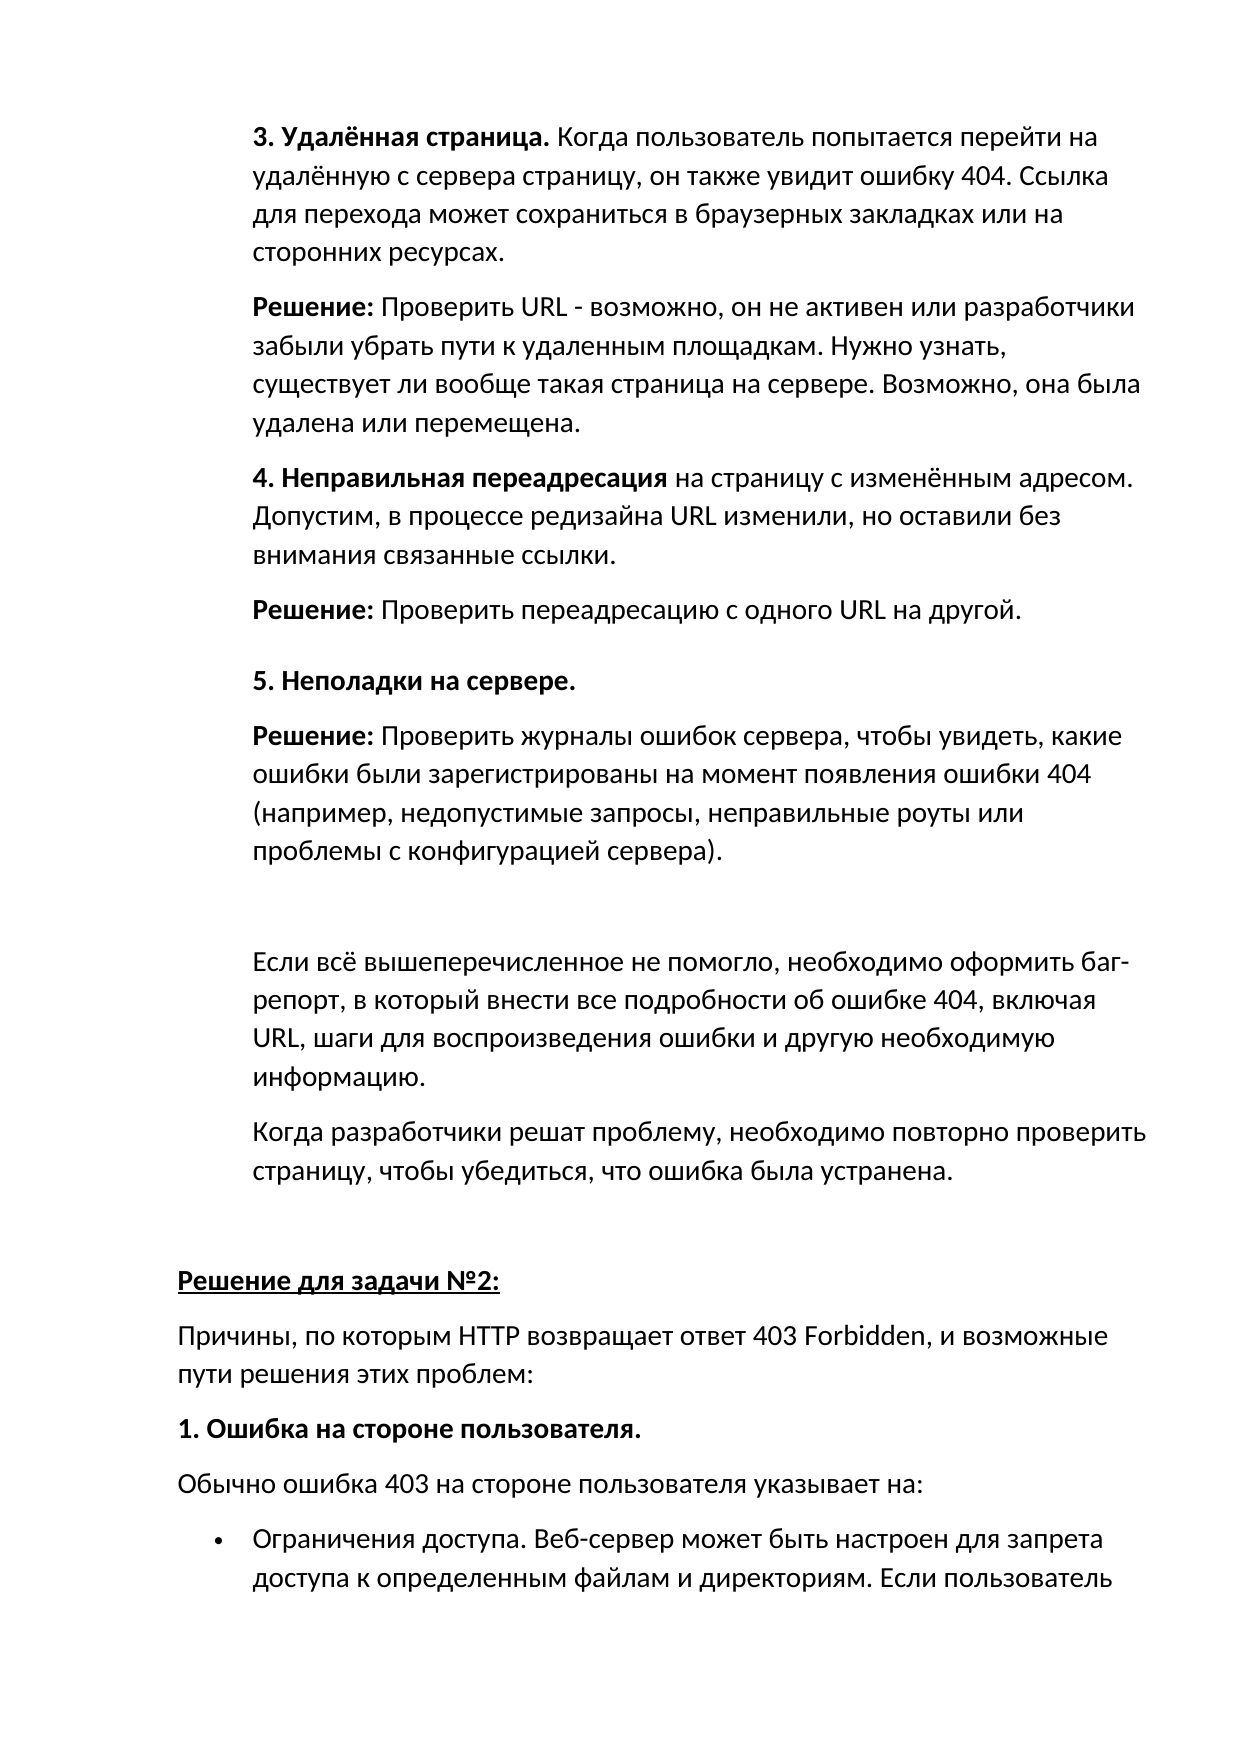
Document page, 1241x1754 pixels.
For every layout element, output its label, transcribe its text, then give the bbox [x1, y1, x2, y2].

text Когда разработчики решат проблему, необходимо повторно проверить страницу, чтобы убедиться, что ошибка была устранена. [252, 1113, 1152, 1187]
text Решение для задачи №2: [177, 1262, 1152, 1297]
text 5. Неполадки на сервере. [252, 662, 1152, 698]
text 1. Ошибка на стороне пользователя. [177, 1410, 1152, 1446]
text Решение: Проверить переадресацию с одного URL на другой. [252, 591, 1152, 627]
text Обычно ошибка 403 на стороне пользователя указывает на: [177, 1466, 1152, 1501]
text 3. Удалённая страница. Когда пользователь попытается перейти на удалённую с сервера страницу, он также увидит ошибку 404. Ссылка для перехода может сохраниться в браузерных закладках или на сторонних ресурсах. [252, 118, 1152, 269]
text Если всё вышеперечисленное не помогло, необходимо оформить баг-репорт, в который внести все подробности об ошибке 404, включая URL, шаги для воспроизведения ошибки и другую необходимую информацию. [252, 943, 1152, 1094]
text Причины, по которым HTTP возвращает ответ 403 Forbidden, и возможные пути решения этих проблем: [177, 1317, 1152, 1391]
text Решение: Проверить журналы ошибок сервера, чтобы увидеть, какие ошибки были зарегистрированы на момент появления ошибки 404 (например, недопустимые запросы, неправильные роуты или проблемы с конфигурацией сервера). [252, 717, 1152, 868]
text Решение: Проверить URL - возможно, он не активен или разработчики забыли убрать пути к удаленным площадкам. Нужно узнать, существует ли вообще такая страница на сервере. Возможно, она была удалена или перемещена. [252, 288, 1152, 439]
text 4. Неправильная переадресация на страницу с изменённым адресом. Допустим, в процессе редизайна URL изменили, но оставили без внимания связанные ссылки. [252, 459, 1152, 571]
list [215, 1521, 1152, 1595]
